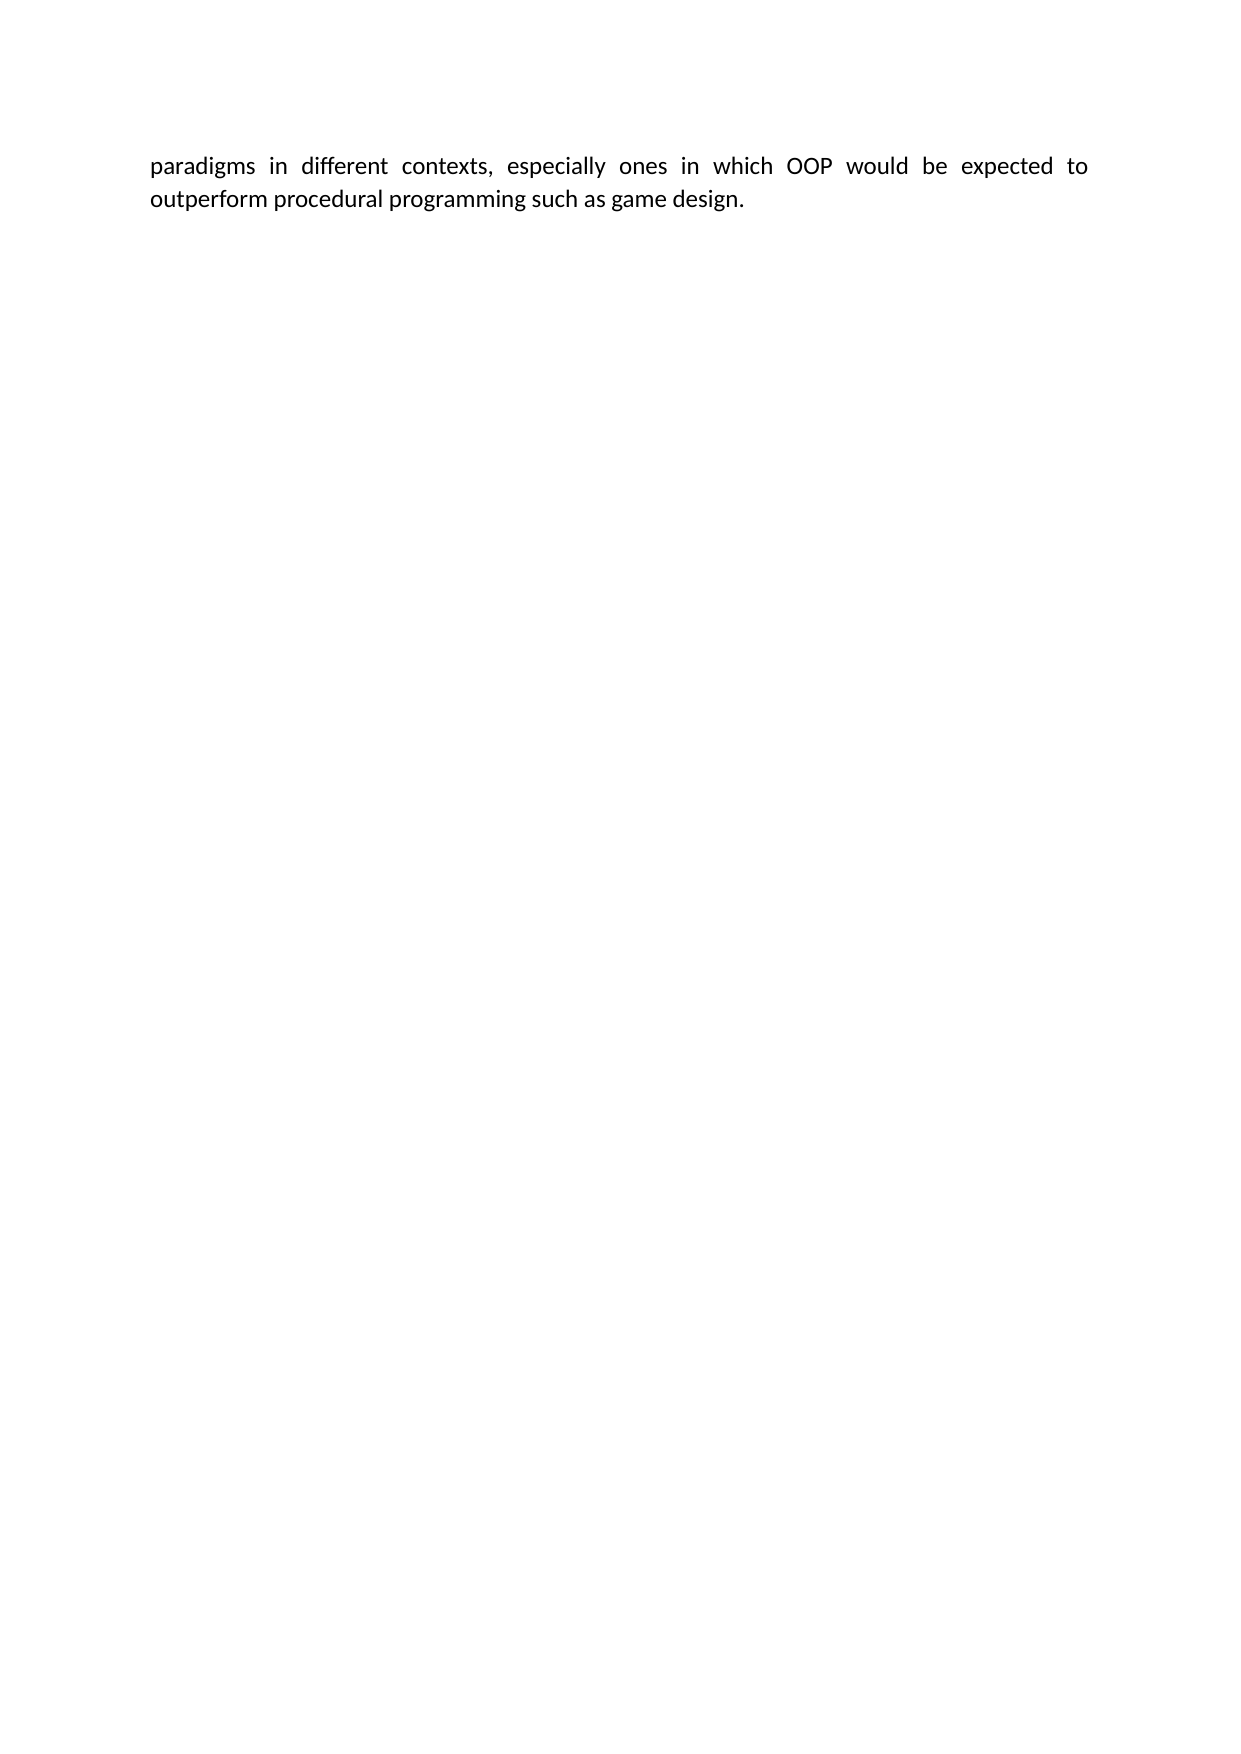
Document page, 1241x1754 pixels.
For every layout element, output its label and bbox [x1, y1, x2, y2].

text [150, 150, 1090, 213]
